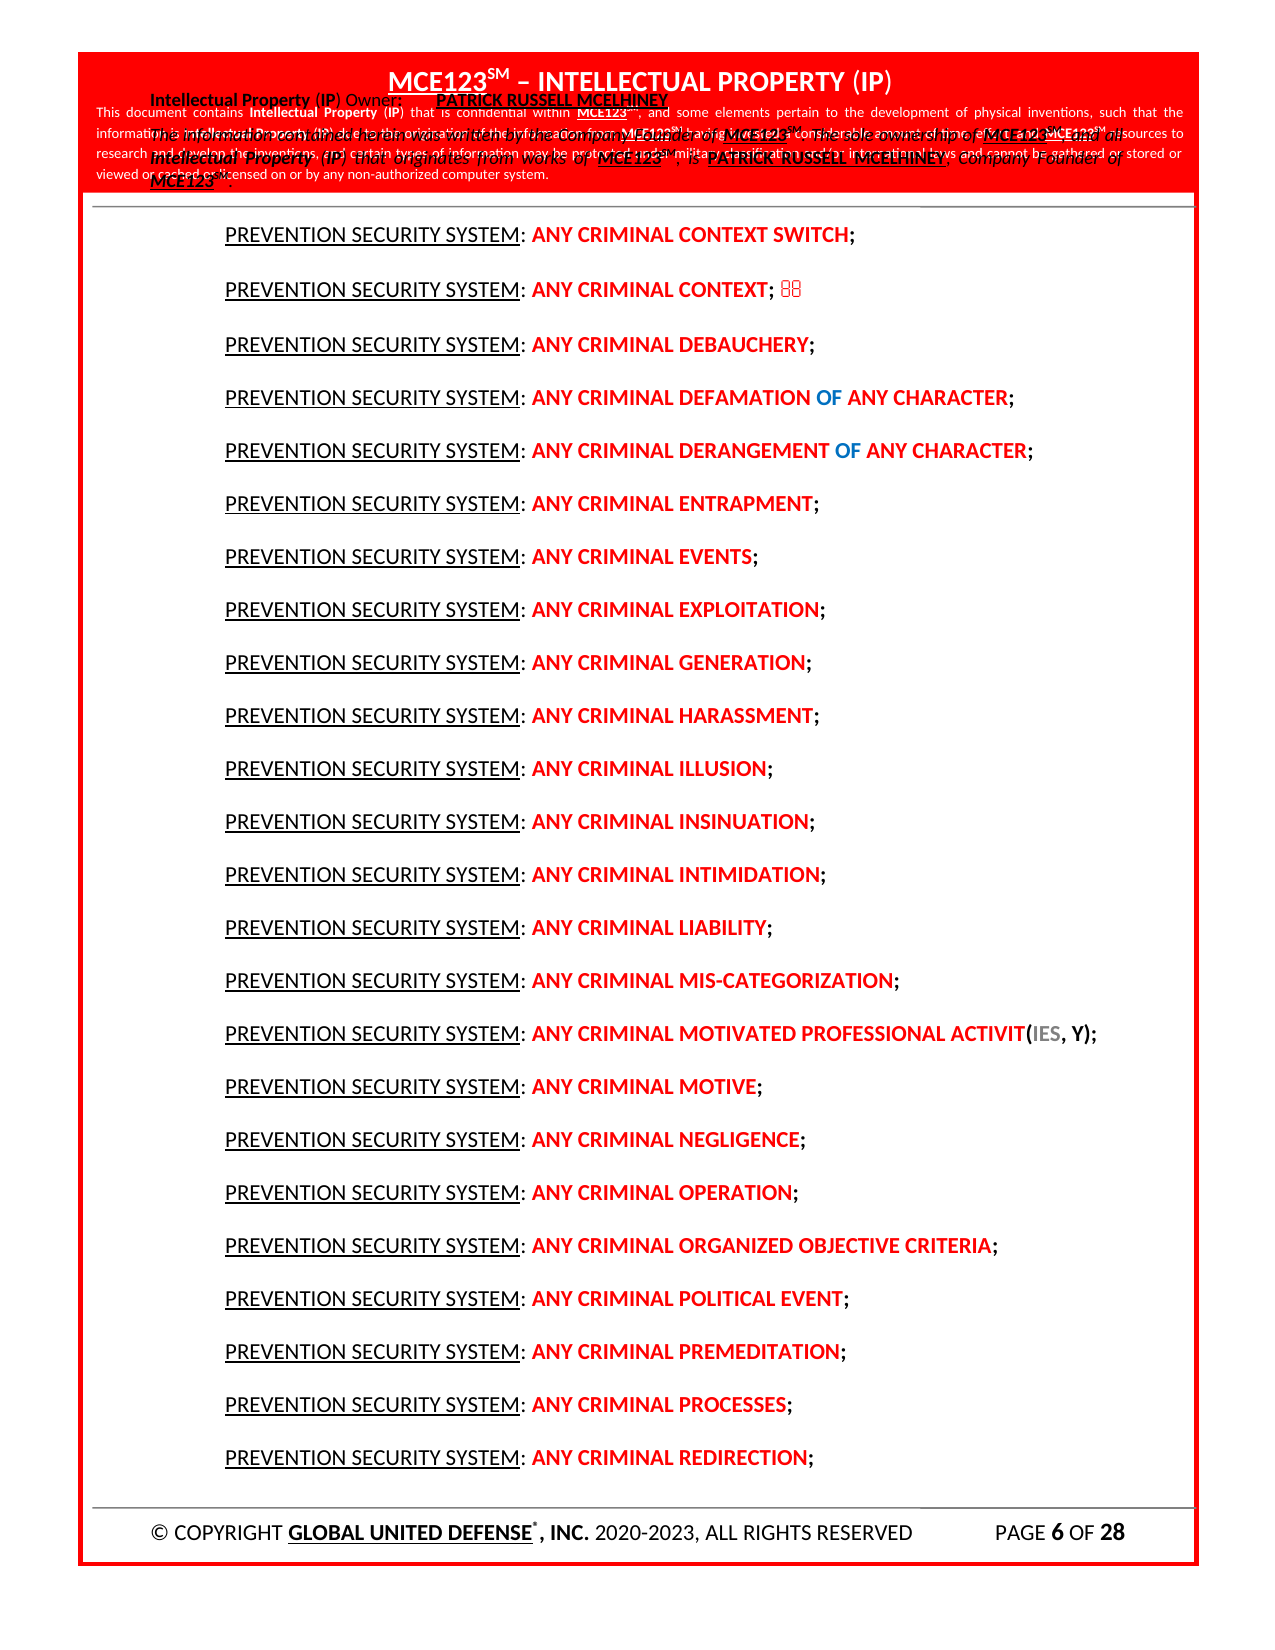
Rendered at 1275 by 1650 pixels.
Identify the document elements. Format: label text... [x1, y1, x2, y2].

text PREVENTION SECURITY SYSTEM: ANY CRIMINAL INTIMIDATION; [225, 860, 1125, 888]
text PREVENTION SECURITY SYSTEM: ANY CRIMINAL MIS-CATEGORIZATION; [225, 966, 1125, 994]
text PREVENTION SECURITY SYSTEM: ANY CRIMINAL CONTEXT SWITCH; [225, 220, 1125, 248]
text PREVENTION SECURITY SYSTEM: ANY CRIMINAL DEBAUCHERY; [225, 330, 1125, 358]
text PREVENTION SECURITY SYSTEM: ANY CRIMINAL HARASSMENT; [225, 701, 1125, 729]
text PREVENTION SECURITY SYSTEM: ANY CRIMINAL ENTRAPMENT; [225, 489, 1125, 517]
text PREVENTION SECURITY SYSTEM: ANY CRIMINAL LIABILITY; [225, 913, 1125, 941]
text PREVENTION SECURITY SYSTEM: ANY CRIMINAL NEGLIGENCE; [225, 1125, 1125, 1153]
text PREVENTION SECURITY SYSTEM: ANY CRIMINAL EVENTS; [225, 542, 1125, 570]
text PREVENTION SECURITY SYSTEM: ANY CRIMINAL MOTIVE; [225, 1072, 1125, 1100]
text PREVENTION SECURITY SYSTEM: ANY CRIMINAL PROCESSES; [225, 1390, 1125, 1418]
text PREVENTION SECURITY SYSTEM: ANY CRIMINAL DEFAMATION OF ANY CHARACTER; [225, 383, 1125, 411]
text PREVENTION SECURITY SYSTEM: ANY CRIMINAL REDIRECTION; [225, 1443, 1125, 1471]
text PREVENTION SECURITY SYSTEM: ANY CRIMINAL OPERATION; [225, 1178, 1125, 1206]
text PREVENTION SECURITY SYSTEM: ANY CRIMINAL INSINUATION; [225, 807, 1125, 835]
text PREVENTION SECURITY SYSTEM: ANY CRIMINAL MOTIVATED PROFESSIONAL ACTIVIT(IES, Y); [225, 1019, 1125, 1047]
text PREVENTION SECURITY SYSTEM: ANY CRIMINAL CONTEXT;  [225, 273, 1125, 304]
text PREVENTION SECURITY SYSTEM: ANY CRIMINAL GENERATION; [225, 648, 1125, 676]
text PREVENTION SECURITY SYSTEM: ANY CRIMINAL ILLUSION; [225, 754, 1125, 782]
text PREVENTION SECURITY SYSTEM: ANY CRIMINAL POLITICAL EVENT; [225, 1284, 1125, 1312]
text PREVENTION SECURITY SYSTEM: ANY CRIMINAL PREMEDITATION; [225, 1337, 1125, 1365]
text PREVENTION SECURITY SYSTEM: ANY CRIMINAL EXPLOITATION; [225, 595, 1125, 623]
text PREVENTION SECURITY SYSTEM: ANY CRIMINAL DERANGEMENT OF ANY CHARACTER; [225, 436, 1125, 464]
text PREVENTION SECURITY SYSTEM: ANY CRIMINAL ORGANIZED OBJECTIVE CRITERIA; [225, 1231, 1125, 1259]
